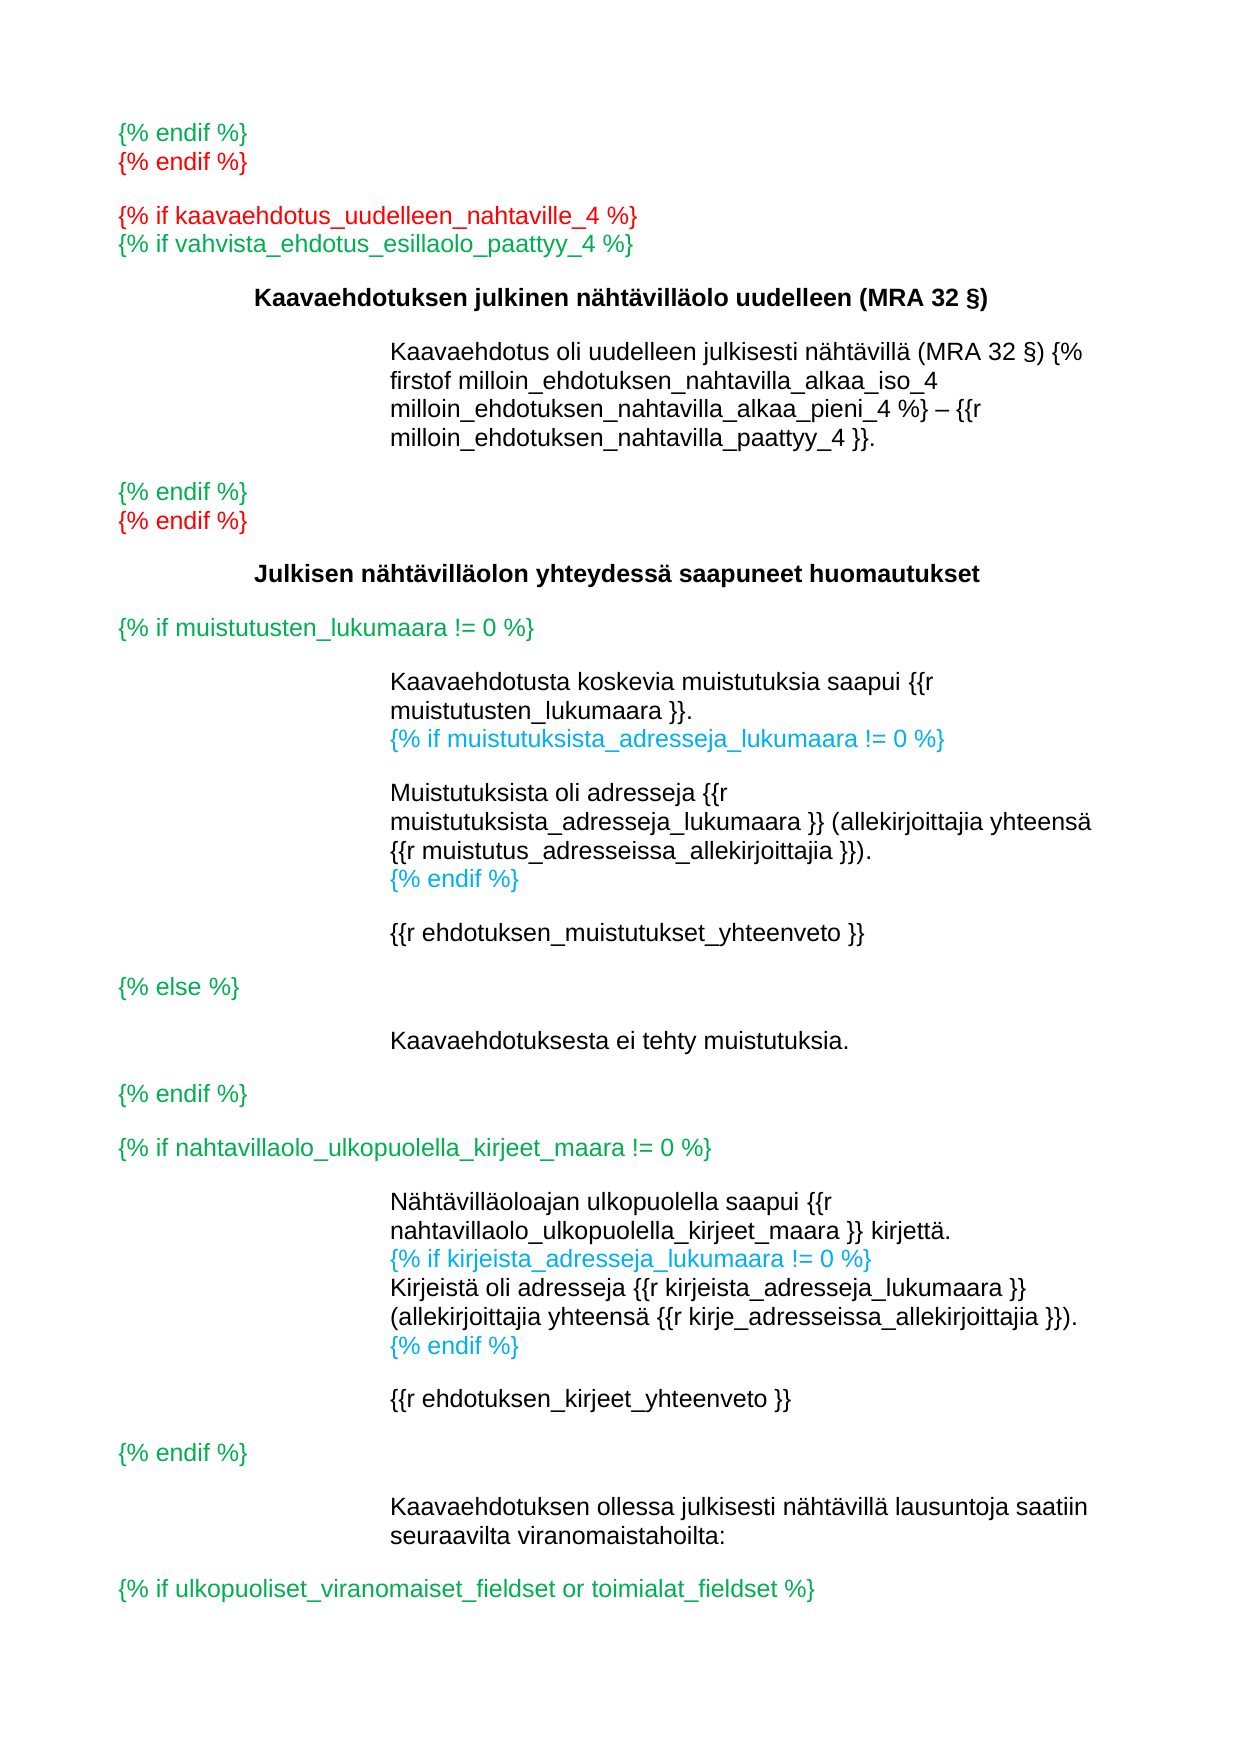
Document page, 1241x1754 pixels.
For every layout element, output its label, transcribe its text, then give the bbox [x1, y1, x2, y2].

text Kaavaehdotuksesta ei tehty muistutuksia. [390, 1026, 1122, 1054]
text {{r ehdotuksen_muistutukset_yhteenveto }} [390, 918, 1122, 947]
text {% endif %} [118, 1438, 1122, 1467]
text Muistutuksista oli adresseja {{r muistutuksista_adresseja_lukumaara }} (allekirjoittajia yhteensä {{r muistutus_adresseissa_allekirjoittajia }}). {% endif %} [390, 778, 1122, 893]
text Kaavaehdotusta koskevia muistutuksia saapui {{r muistutusten_lukumaara }}. {% if muistutuksista_adresseja_lukumaara != 0 %} [390, 667, 1122, 753]
text {% endif %} {% endif %} [118, 477, 1122, 534]
text {% if ulkopuoliset_viranomaiset_fieldset or toimialat_fieldset %} [118, 1574, 1122, 1603]
subtitle Kaavaehdotuksen julkinen nähtävilläolo uudelleen (MRA 32 §) [254, 283, 1122, 312]
text {% if kaavaehdotus_uudelleen_nahtaville_4 %} {% if vahvista_ehdotus_esillaolo_paattyy_4 %} [118, 201, 1122, 258]
text Kaavaehdotuksen ollessa julkisesti nähtävillä lausuntoja saatiin seuraavilta viranomaistahoilta: [390, 1492, 1122, 1549]
text Nähtävilläoloajan ulkopuolella saapui {{r nahtavillaolo_ulkopuolella_kirjeet_maara }} kirjettä. {% if kirjeista_adresseja_lukumaara != 0 %} Kirjeistä oli adresseja {{r kirjeista_adresseja_lukumaara }} (allekirjoittajia yhteensä {{r kirje_adresseissa_allekirjoittajia }}). {% endif %} [390, 1187, 1122, 1359]
text {% if nahtavillaolo_ulkopuolella_kirjeet_maara != 0 %} [118, 1133, 1122, 1162]
text {% else %} [118, 972, 1122, 1001]
text {% if muistutusten_lukumaara != 0 %} [118, 613, 1122, 642]
text {% endif %} [118, 1079, 1122, 1108]
subtitle Julkisen nähtävilläolon yhteydessä saapuneet huomautukset [254, 559, 1122, 588]
text {{r ehdotuksen_kirjeet_yhteenveto }} [390, 1384, 1122, 1413]
text Kaavaehdotus oli uudelleen julkisesti nähtävillä (MRA 32 §) {% firstof milloin_ehdotuksen_nahtavilla_alkaa_iso_4 milloin_ehdotuksen_nahtavilla_alkaa_pieni_4 %} – {{r milloin_ehdotuksen_nahtavilla_paattyy_4 }}. [390, 337, 1122, 452]
text {% endif %} {% endif %} [118, 118, 1122, 176]
